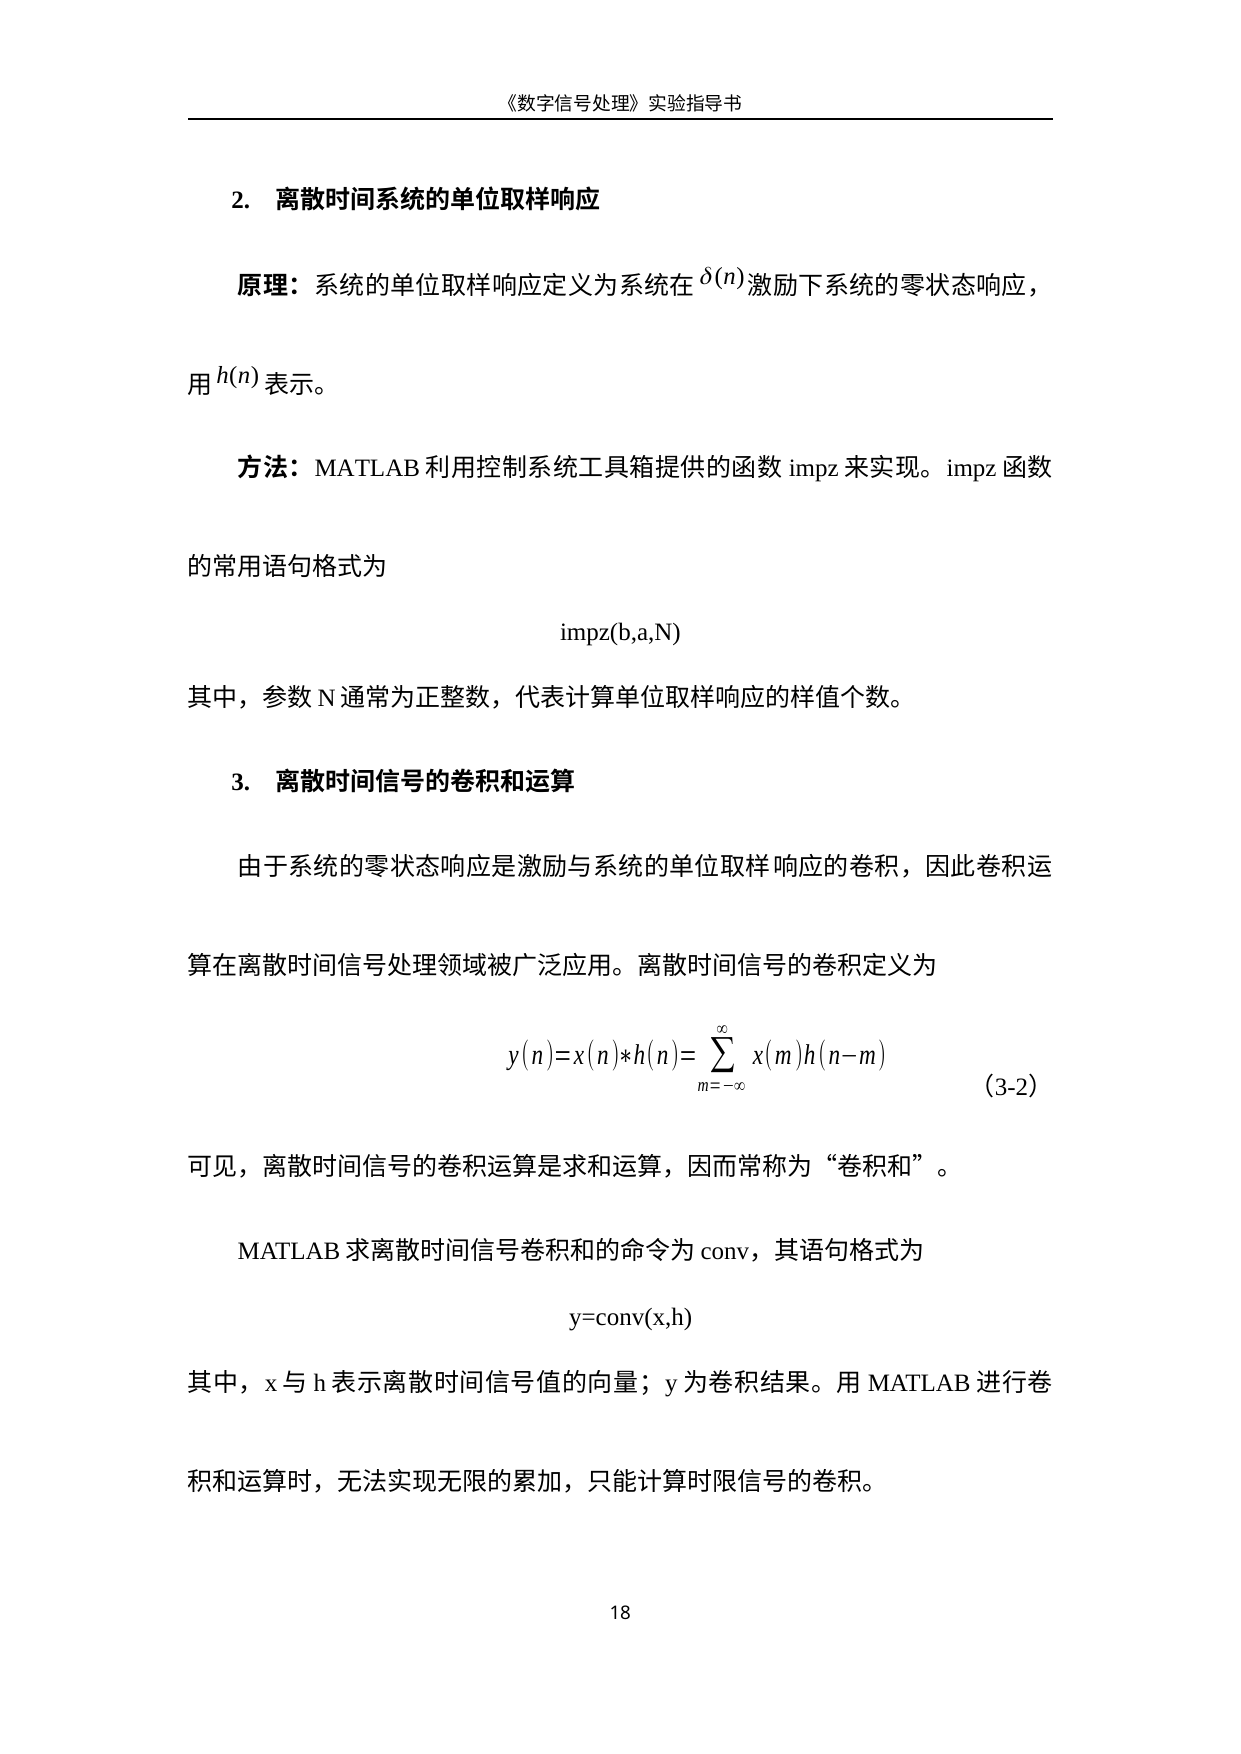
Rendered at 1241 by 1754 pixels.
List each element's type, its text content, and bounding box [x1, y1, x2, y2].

text y=conv(x,h) [187, 1300, 1053, 1333]
text MATLAB求离散时间信号卷积和的命令为conv，其语句格式为 [187, 1216, 1053, 1282]
text impz(b,a,N) [187, 615, 1053, 648]
text 其中，x与h表示离散时间信号值的向量；y为卷积结果。用MATLAB进行卷积和运算时，无法实现无限的累加，只能计算时限信号的卷积。 [187, 1347, 1053, 1512]
text 方法：MATLAB利用控制系统工具箱提供的函数impz来实现。impz函数的常用语句格式为 [187, 432, 1053, 597]
text 可见，离散时间信号的卷积运算是求和运算，因而常称为“卷积和”。 [187, 1132, 1053, 1198]
text 原理：系统的单位取样响应定义为系统在激励下系统的零状态响应，用表示。 [187, 249, 1053, 414]
list 离散时间系统的单位取样响应 [231, 165, 1053, 231]
text （3-2） [187, 1014, 1053, 1113]
text 其中，参数N通常为正整数，代表计算单位取样响应的样值个数。 [187, 663, 1053, 729]
text 由于系统的零状态响应是激励与系统的单位取样响应的卷积，因此卷积运算在离散时间信号处理领域被广泛应用。离散时间信号的卷积定义为 [187, 831, 1053, 996]
list 离散时间信号的卷积和运算 [231, 747, 1053, 813]
